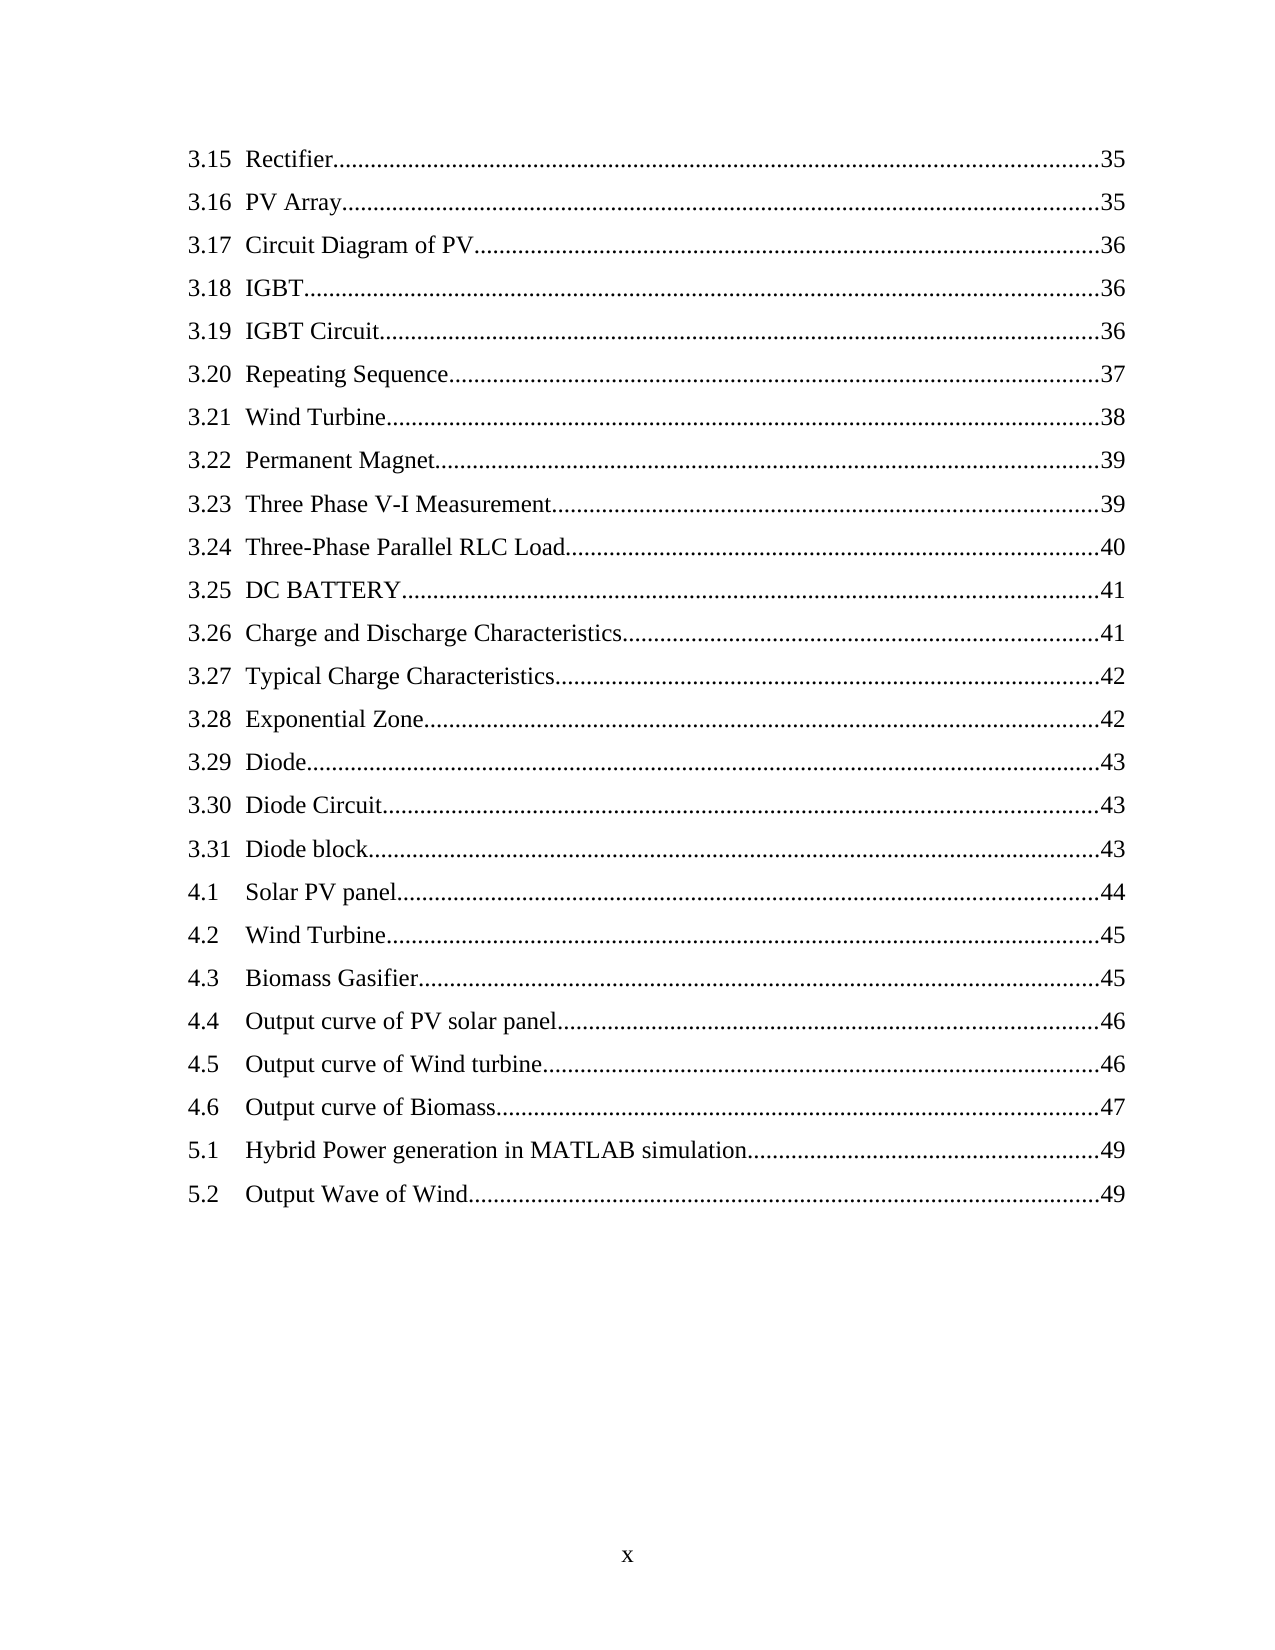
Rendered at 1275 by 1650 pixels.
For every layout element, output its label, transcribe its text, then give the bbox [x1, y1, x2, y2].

list DC BATTERY 41 [188, 575, 1152, 604]
list Charge and Discharge Characteristics 41 [188, 618, 1152, 647]
list Output curve of PV solar panel 46 [188, 1006, 1152, 1035]
list PV Array 35 [188, 187, 1152, 216]
list Permanent Magnet 39 [188, 446, 1152, 474]
list Biomass Gasifier 45 [188, 963, 1152, 992]
list Rectifier 35 [188, 144, 1152, 172]
list IGBT 36 [188, 273, 1152, 302]
list Circuit Diagram of PV 36 [188, 230, 1152, 259]
list Exponential Zone 42 [188, 704, 1152, 733]
list Three-Phase Parallel RLC Load 40 [188, 532, 1152, 561]
list Three Phase V-I Measurement 39 [188, 489, 1152, 517]
list Solar PV panel 44 [188, 877, 1152, 906]
list Output curve of Biomass 47 [188, 1092, 1152, 1121]
list IGBT Circuit 36 [188, 316, 1152, 345]
list Wind Turbine 38 [188, 402, 1152, 431]
list Typical Charge Characteristics 42 [188, 661, 1152, 690]
list Diode Circuit 43 [188, 791, 1152, 819]
list Diode block 43 [188, 834, 1152, 862]
list Output curve of Wind turbine 46 [188, 1049, 1152, 1078]
list Wind Turbine 45 [188, 920, 1152, 949]
list Hybrid Power generation in MATLAB simulation 49 [188, 1136, 1152, 1164]
list Diode 43 [188, 747, 1152, 776]
list Output Wave of Wind 49 [188, 1179, 1152, 1207]
list Repeating Sequence 37 [188, 359, 1152, 388]
